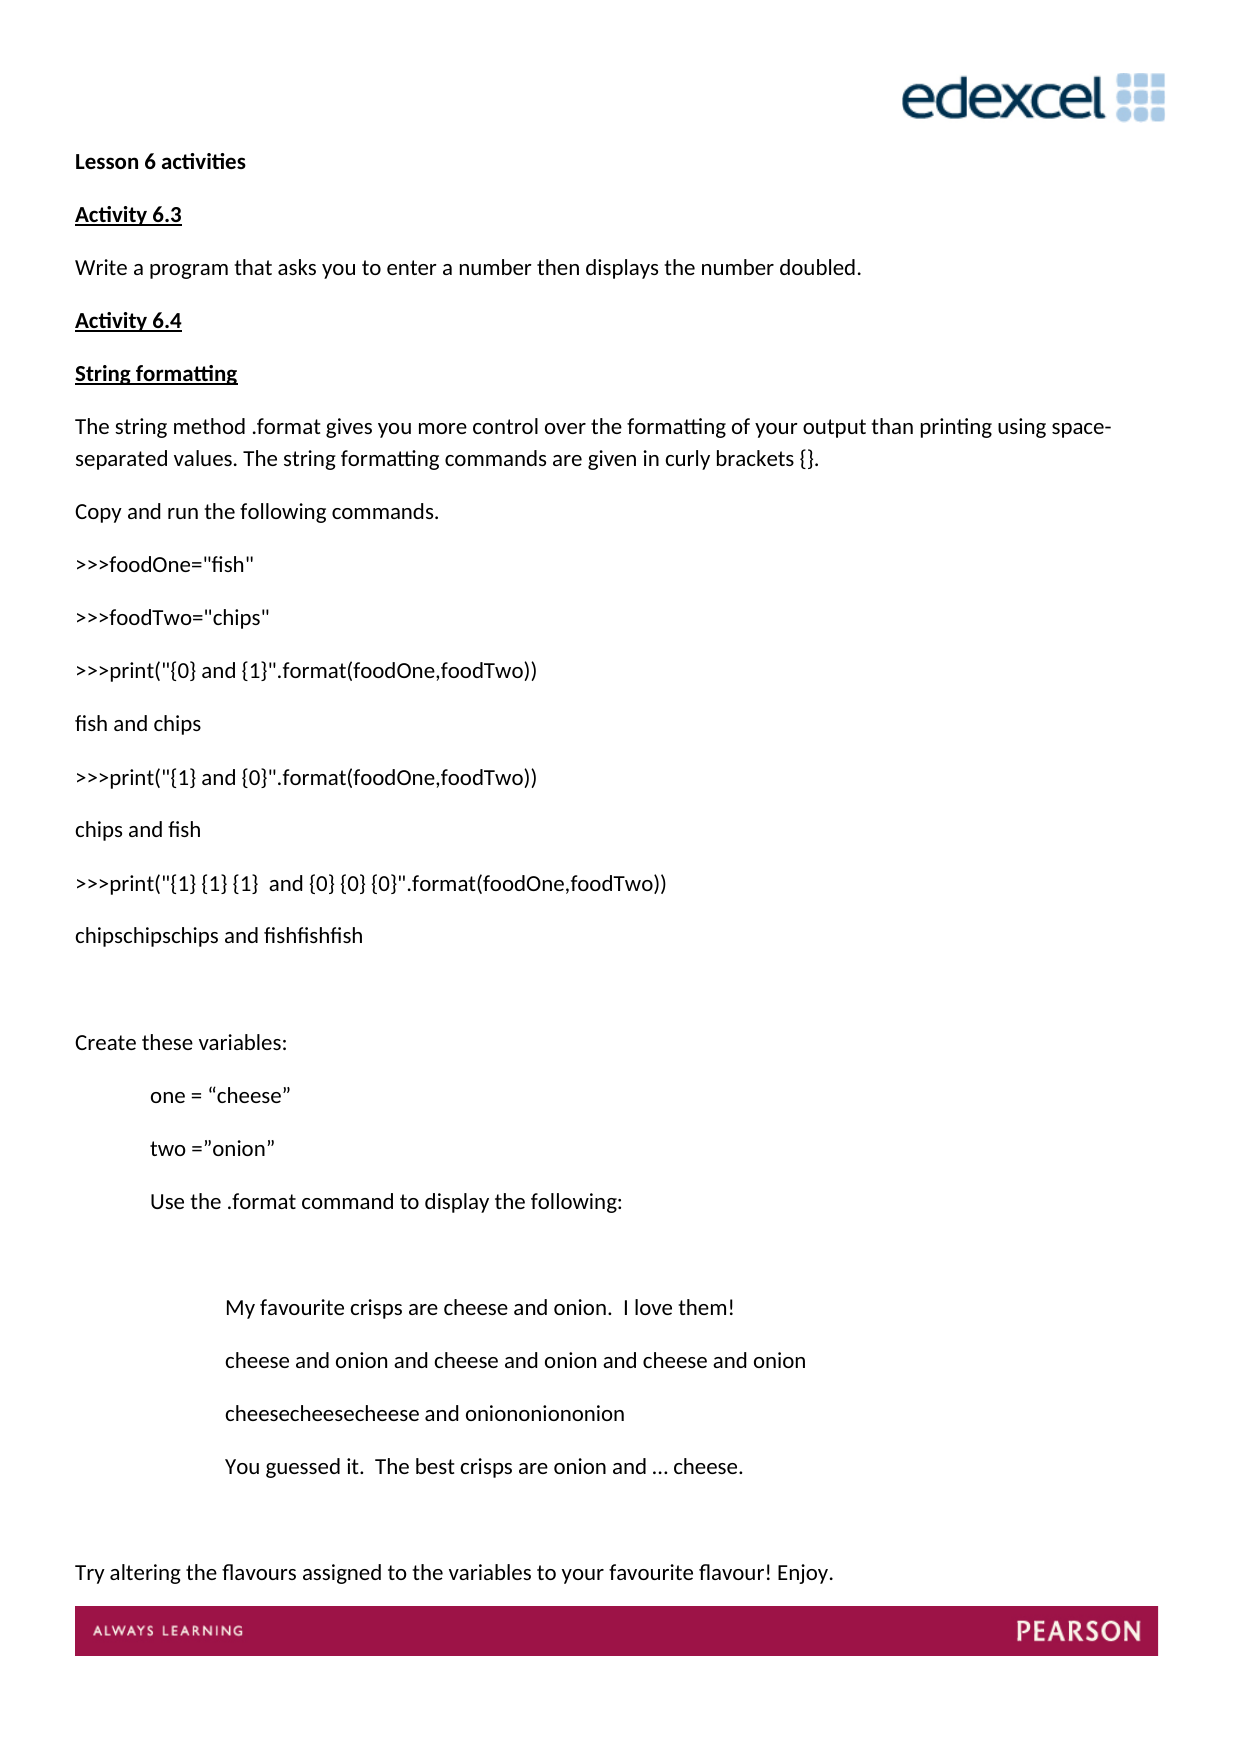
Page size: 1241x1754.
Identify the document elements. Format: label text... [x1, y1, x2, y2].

text Copy and run the following commands. [75, 497, 1165, 526]
text Activity 6.4 [75, 306, 1165, 334]
text >>>foodTwo="chips" [75, 603, 1165, 632]
text cheesecheesecheese and oniononiononion [225, 1399, 1165, 1427]
text Create these variables: [75, 1028, 1165, 1056]
text My favourite crisps are cheese and onion. I love them! [225, 1293, 1165, 1321]
text Use the .format command to display the following: [150, 1187, 1165, 1215]
text Activity 6.3 [75, 200, 1165, 228]
text chipschipschips and fishfishfish [75, 922, 1165, 950]
text two =”onion” [150, 1134, 1165, 1162]
text String formatting [75, 359, 1165, 387]
picture [75, 1606, 1159, 1656]
text >>>print("{0} and {1}".format(foodOne,foodTwo)) [75, 657, 1165, 684]
text The string method .format gives you more control over the formatting of your output than printing using space-separated values. The string formatting commands are given in curly brackets {}. [75, 412, 1165, 472]
picture [902, 73, 1166, 123]
text >>>print("{1} and {0}".format(foodOne,foodTwo)) [75, 763, 1165, 791]
text Write a program that asks you to enter a number then displays the number doubled. [75, 253, 1165, 281]
text cheese and onion and cheese and onion and cheese and onion [225, 1346, 1165, 1374]
text Try altering the flavours assigned to the variables to your favourite flavour! Enjoy. [75, 1558, 1165, 1586]
text You guessed it. The best crisps are onion and … cheese. [225, 1452, 1165, 1480]
text >>>print("{1} {1} {1} and {0} {0} {0}".format(foodOne,foodTwo)) [75, 869, 1165, 897]
text >>>foodOne="fish" [75, 551, 1165, 578]
text Lesson 6 activities [75, 147, 1165, 175]
text one = “cheese” [150, 1081, 1165, 1109]
text fish and chips [75, 709, 1165, 738]
text chips and fish [75, 816, 1165, 844]
